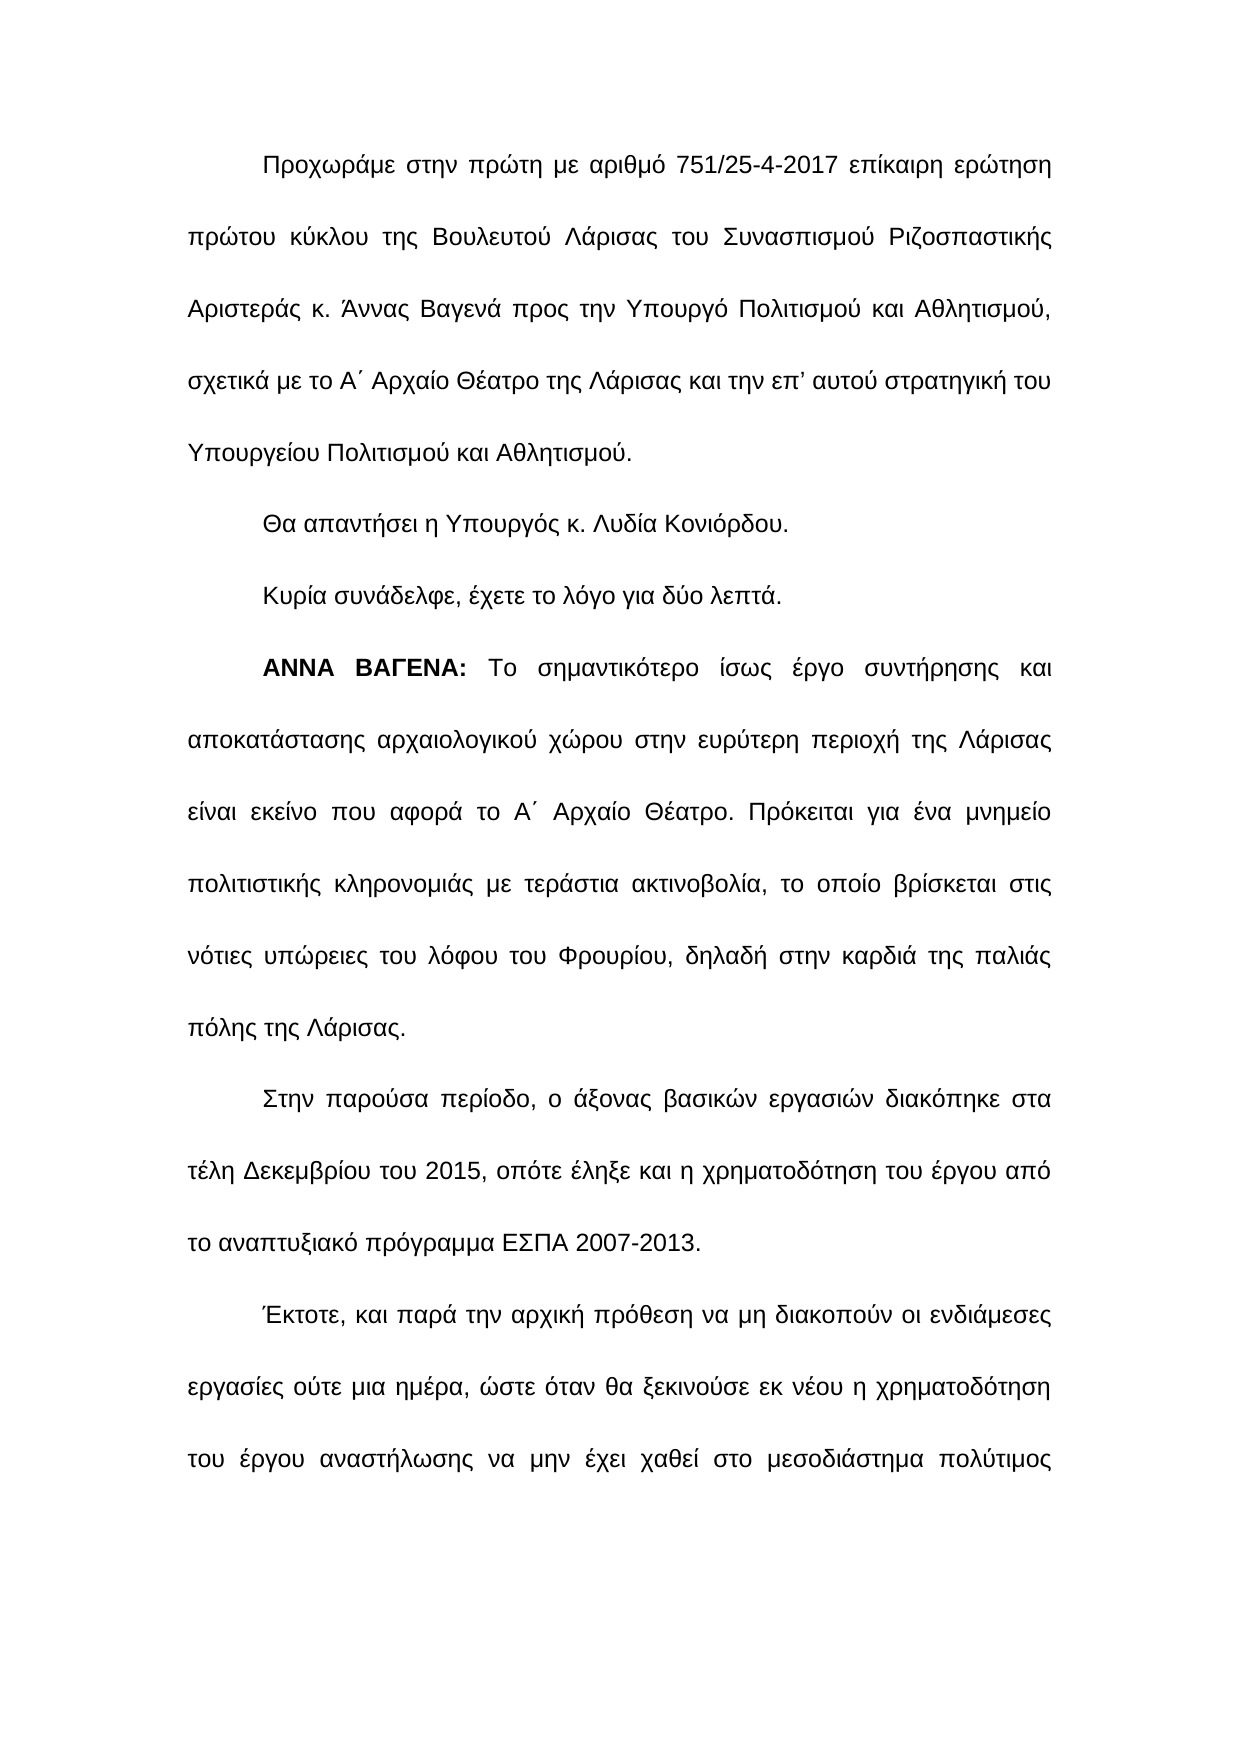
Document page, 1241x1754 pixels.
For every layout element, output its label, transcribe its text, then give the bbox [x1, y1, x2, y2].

text Στην παρούσα περίοδο, ο άξονας βασικών εργασιών διακόπηκε στα τέλη Δεκεμβρίου του 2015, οπότε έληξε και η χρηματοδότηση του έργου από το αναπτυξιακό πρόγραμμα ΕΣΠΑ 2007-2013. [187, 1084, 1053, 1257]
text Κυρία συνάδελφε, έχετε το λόγο για δύο λεπτά. [187, 581, 1053, 610]
text Θα απαντήσει η Υπουργός κ. Λυδία Κονιόρδου. [187, 509, 1053, 538]
text ΑΝΝΑ ΒΑΓΕΝΑ: Το σημαντικότερο ίσως έργο συντήρησης και αποκατάστασης αρχαιολογικού χώρου στην ευρύτερη περιοχή της Λάρισας είναι εκείνο που αφορά το Α΄ Αρχαίο Θέατρο. Πρόκειται για ένα μνημείο πολιτιστικής κληρονομιάς με τεράστια ακτινοβολία, το οποίο βρίσκεται στις νότιες υπώρειες του λόφου του Φρουρίου, δηλαδή στην καρδιά της παλιάς πόλης της Λάρισας. [187, 653, 1053, 1041]
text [187, 1300, 1053, 1472]
text Προχωράμε στην πρώτη με αριθμό 751/25-4-2017 επίκαιρη ερώτηση πρώτου κύκλου της Βουλευτού Λάρισας του Συνασπισμού Ριζοσπαστικής Αριστεράς κ. Άννας Βαγενά προς την Υπουργό Πολιτισμού και Αθλητισμού, σχετικά με το Α΄ Αρχαίο Θέατρο της Λάρισας και την επ’ αυτού στρατηγική του Υπουργείου Πολιτισμού και Αθλητισμού. [187, 150, 1053, 466]
